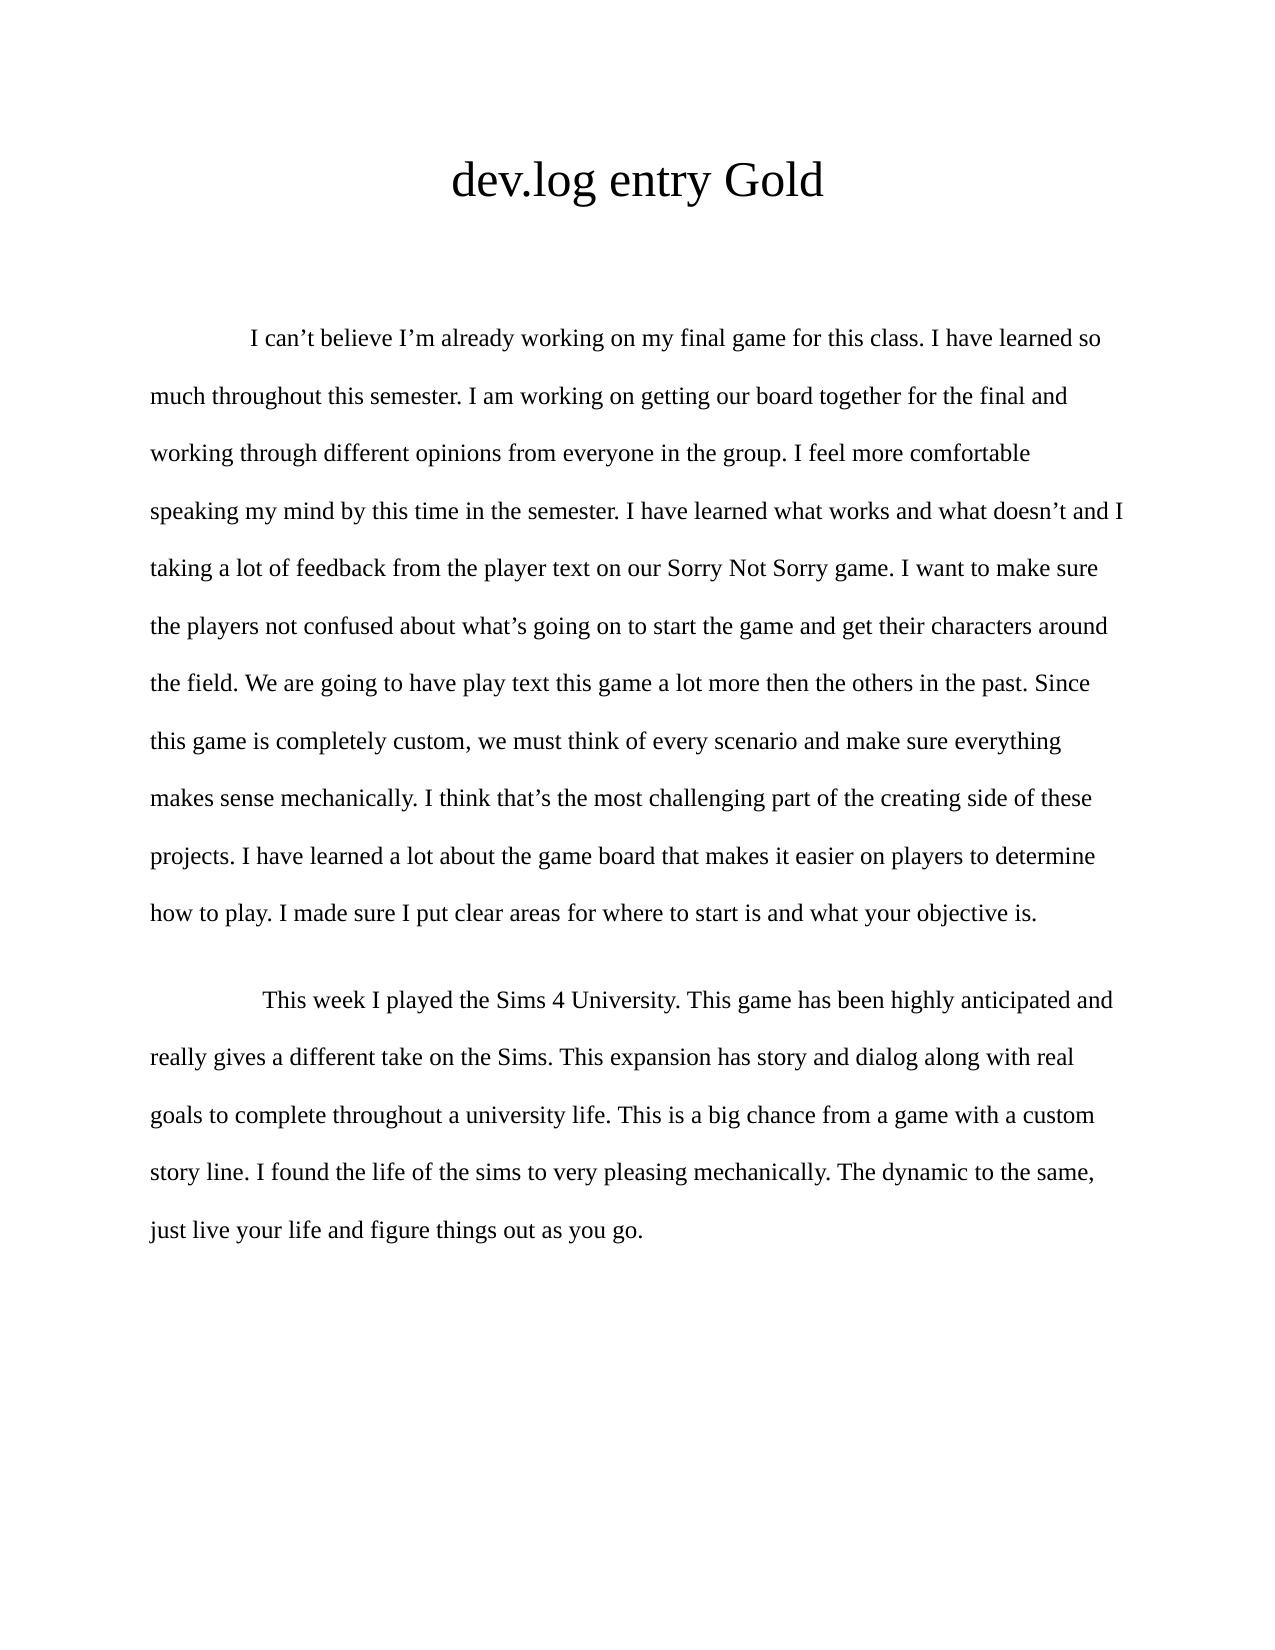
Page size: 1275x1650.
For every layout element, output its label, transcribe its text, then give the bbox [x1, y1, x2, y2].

text I can’t believe I’m already working on my final game for this class. I have learned so much throughout this semester. I am working on getting our board together for the final and working through different opinions from everyone in the group. I feel more comfortable speaking my mind by this time in the semester. I have learned what works and what doesn’t and I taking a lot of feedback from the player text on our Sorry Not Sorry game. I want to make sure the players not confused about what’s going on to start the game and get their characters around the field. We are going to have play text this game a lot more then the others in the past. Since this game is completely custom, we must think of every scenario and make sure everything makes sense mechanically. I think that’s the most challenging part of the creating side of these projects. I have learned a lot about the game board that makes it easier on players to determine how to play. I made sure I put clear areas for where to start is and what your objective is. [150, 323, 1125, 927]
text This week I played the Sims 4 University. This game has been highly anticipated and really gives a different take on the Sims. This expansion has story and dialog along with real goals to complete throughout a university life. This is a big chance from a game with a custom story line. I found the life of the sims to very pleasing mechanically. The dynamic to the same, just live your life and figure things out as you go. [150, 985, 1125, 1244]
text dev.log entry Gold [150, 150, 1125, 207]
